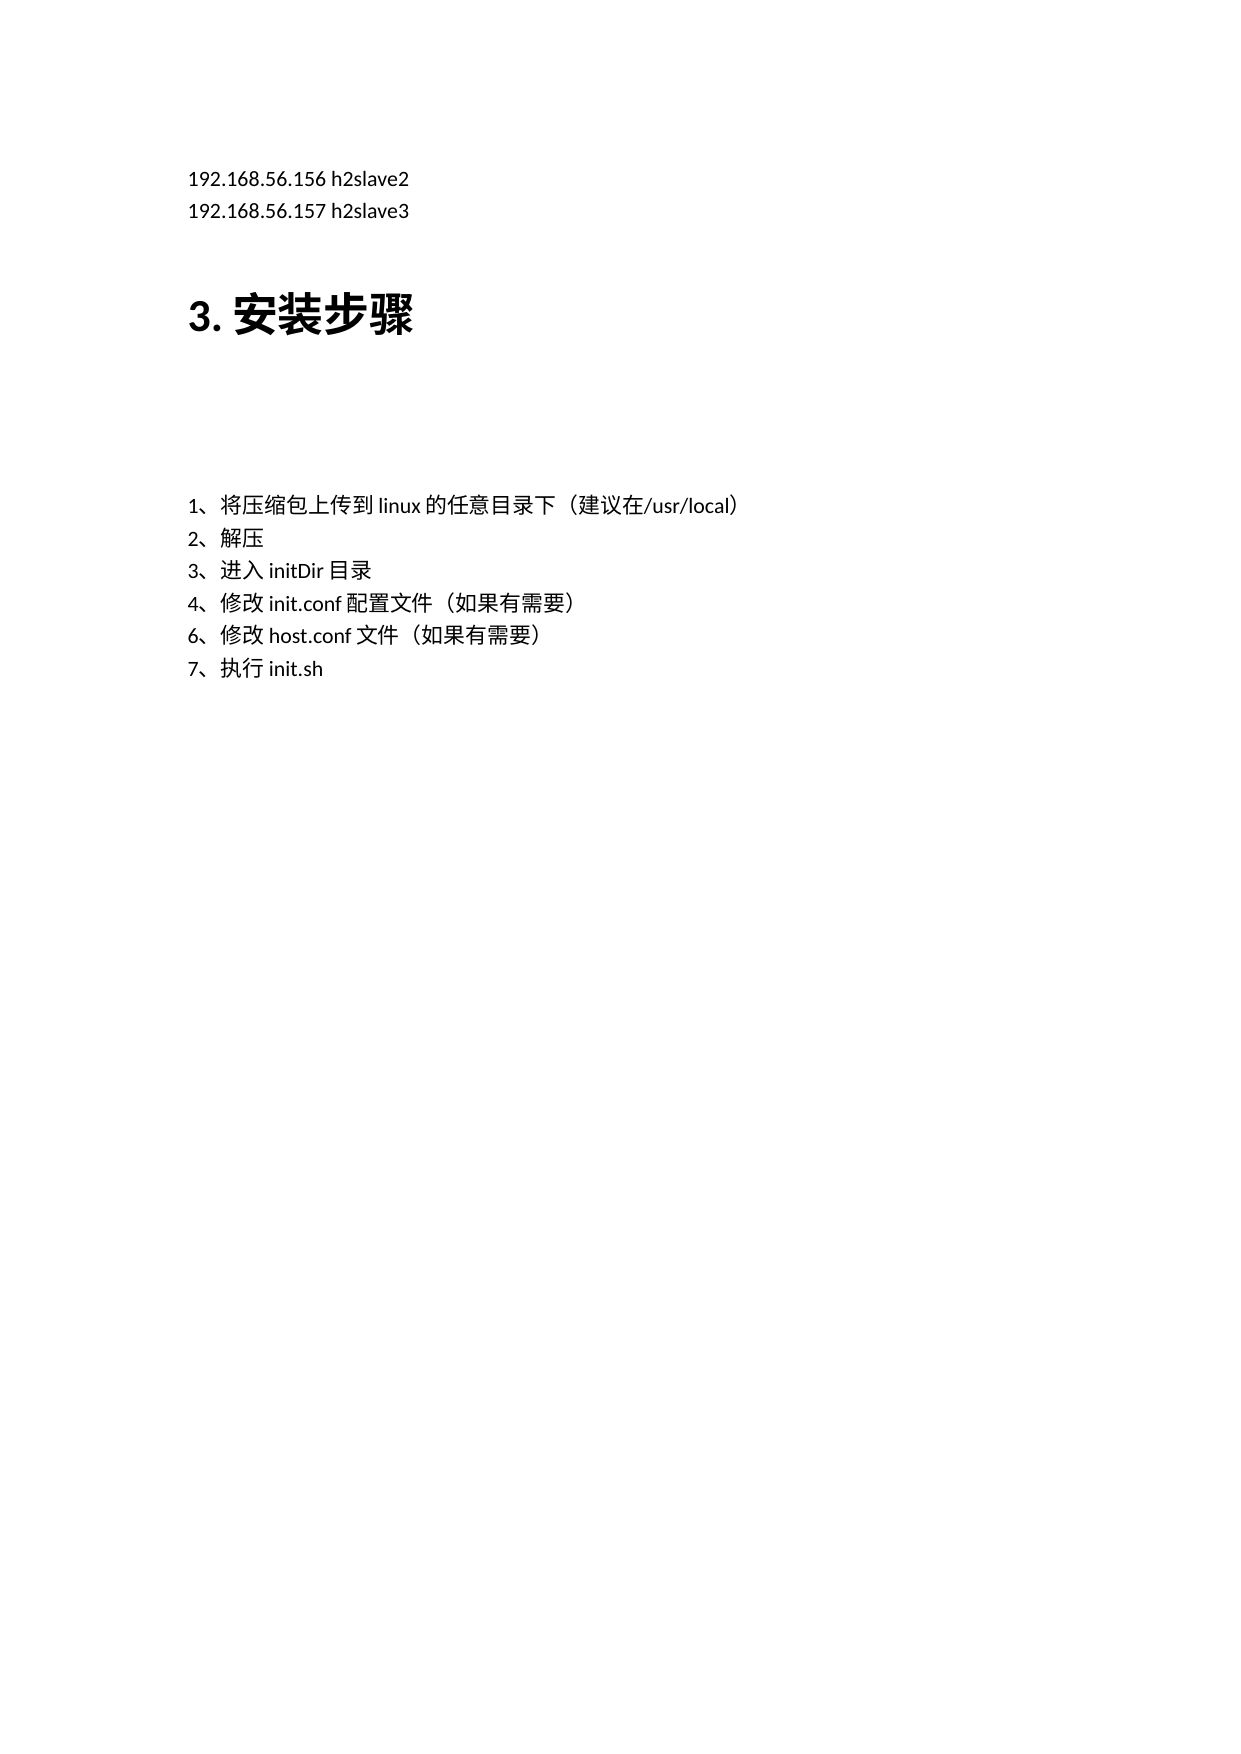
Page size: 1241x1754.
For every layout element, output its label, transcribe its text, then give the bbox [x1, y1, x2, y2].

text 2、解压 [187, 520, 1053, 553]
text 1、将压缩包上传到linux的任意目录下（建议在/usr/local） [187, 488, 1053, 520]
text 7、执行init.sh [187, 650, 1053, 683]
text 6、修改host.conf文件（如果有需要） [187, 618, 1053, 650]
text 3、进入initDir目录 [187, 553, 1053, 585]
text 192.168.56.157 h2slave3 [187, 194, 1053, 227]
subtitle 安装步骤 [187, 262, 1053, 360]
text 192.168.56.156 h2slave2 [187, 162, 1053, 194]
text 4、修改init.conf配置文件（如果有需要） [187, 585, 1053, 618]
